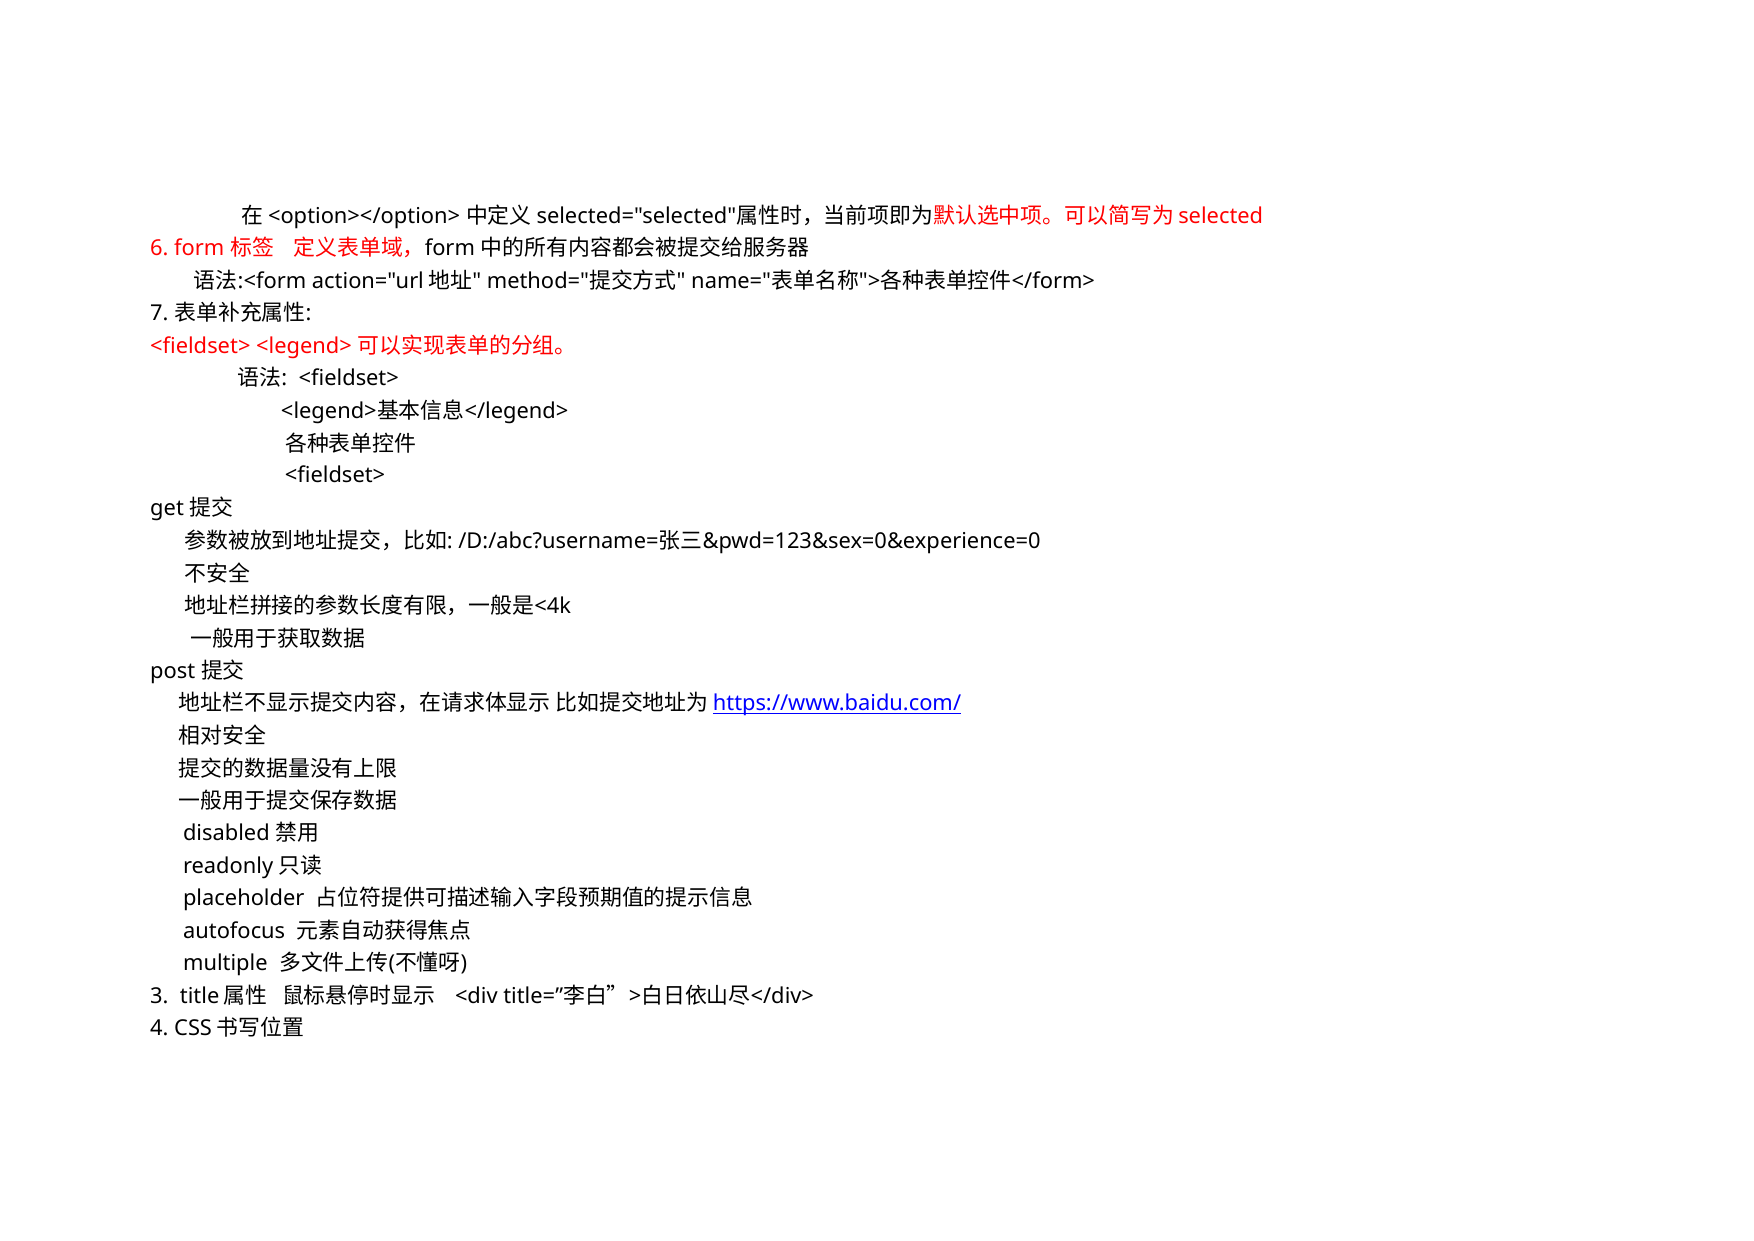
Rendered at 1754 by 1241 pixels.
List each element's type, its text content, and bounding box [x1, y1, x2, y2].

text 6. form 标签 定义表单域，form 中的所有内容都会被提交给服务器 [150, 230, 1604, 263]
text readonly 只读 [150, 848, 1604, 880]
text 各种表单控件 [150, 425, 1604, 458]
text 提交的数据量没有上限 [150, 750, 1604, 783]
text <fieldset> <legend> 可以实现表单的分组。 [150, 328, 1604, 360]
text 7. 表单补充属性: [150, 295, 1604, 328]
text 地址栏拼接的参数长度有限，一般是<4k [150, 588, 1604, 620]
text disabled 禁用 [150, 815, 1604, 848]
text <fieldset> [150, 458, 1604, 490]
text get 提交 [150, 490, 1604, 523]
text 一般用于提交保存数据 [150, 783, 1604, 815]
text autofocus 元素自动获得焦点 [150, 913, 1604, 945]
text placeholder 占位符提供可描述输入字段预期值的提示信息 [150, 880, 1604, 913]
text post 提交 [150, 653, 1604, 685]
text <legend>基本信息</legend> [150, 393, 1604, 425]
text 参数被放到地址提交，比如: /D:/abc?username=张三&pwd=123&sex=0&experience=0 [150, 523, 1604, 555]
text 一般用于获取数据 [150, 620, 1604, 653]
text 在 <option></option> 中定义 selected="selected"属性时，当前项即为默认选中项。可以简写为selected [150, 198, 1604, 230]
text 4. CSS书写位置 [150, 1010, 1604, 1043]
text 语法: <fieldset> [150, 360, 1604, 393]
text 语法:<form action="url地址" method="提交方式" name="表单名称">各种表单控件</form> [150, 263, 1604, 295]
text 不安全 [150, 555, 1604, 588]
text multiple 多文件上传(不懂呀) [150, 945, 1604, 978]
text 相对安全 [150, 718, 1604, 750]
text 地址栏不显示提交内容，在请求体显示 比如提交地址为https://www.baidu.com/ [150, 685, 1604, 718]
text 3. title属性 鼠标悬停时显示 <div title=”李白”>白日依山尽</div> [150, 978, 1604, 1010]
